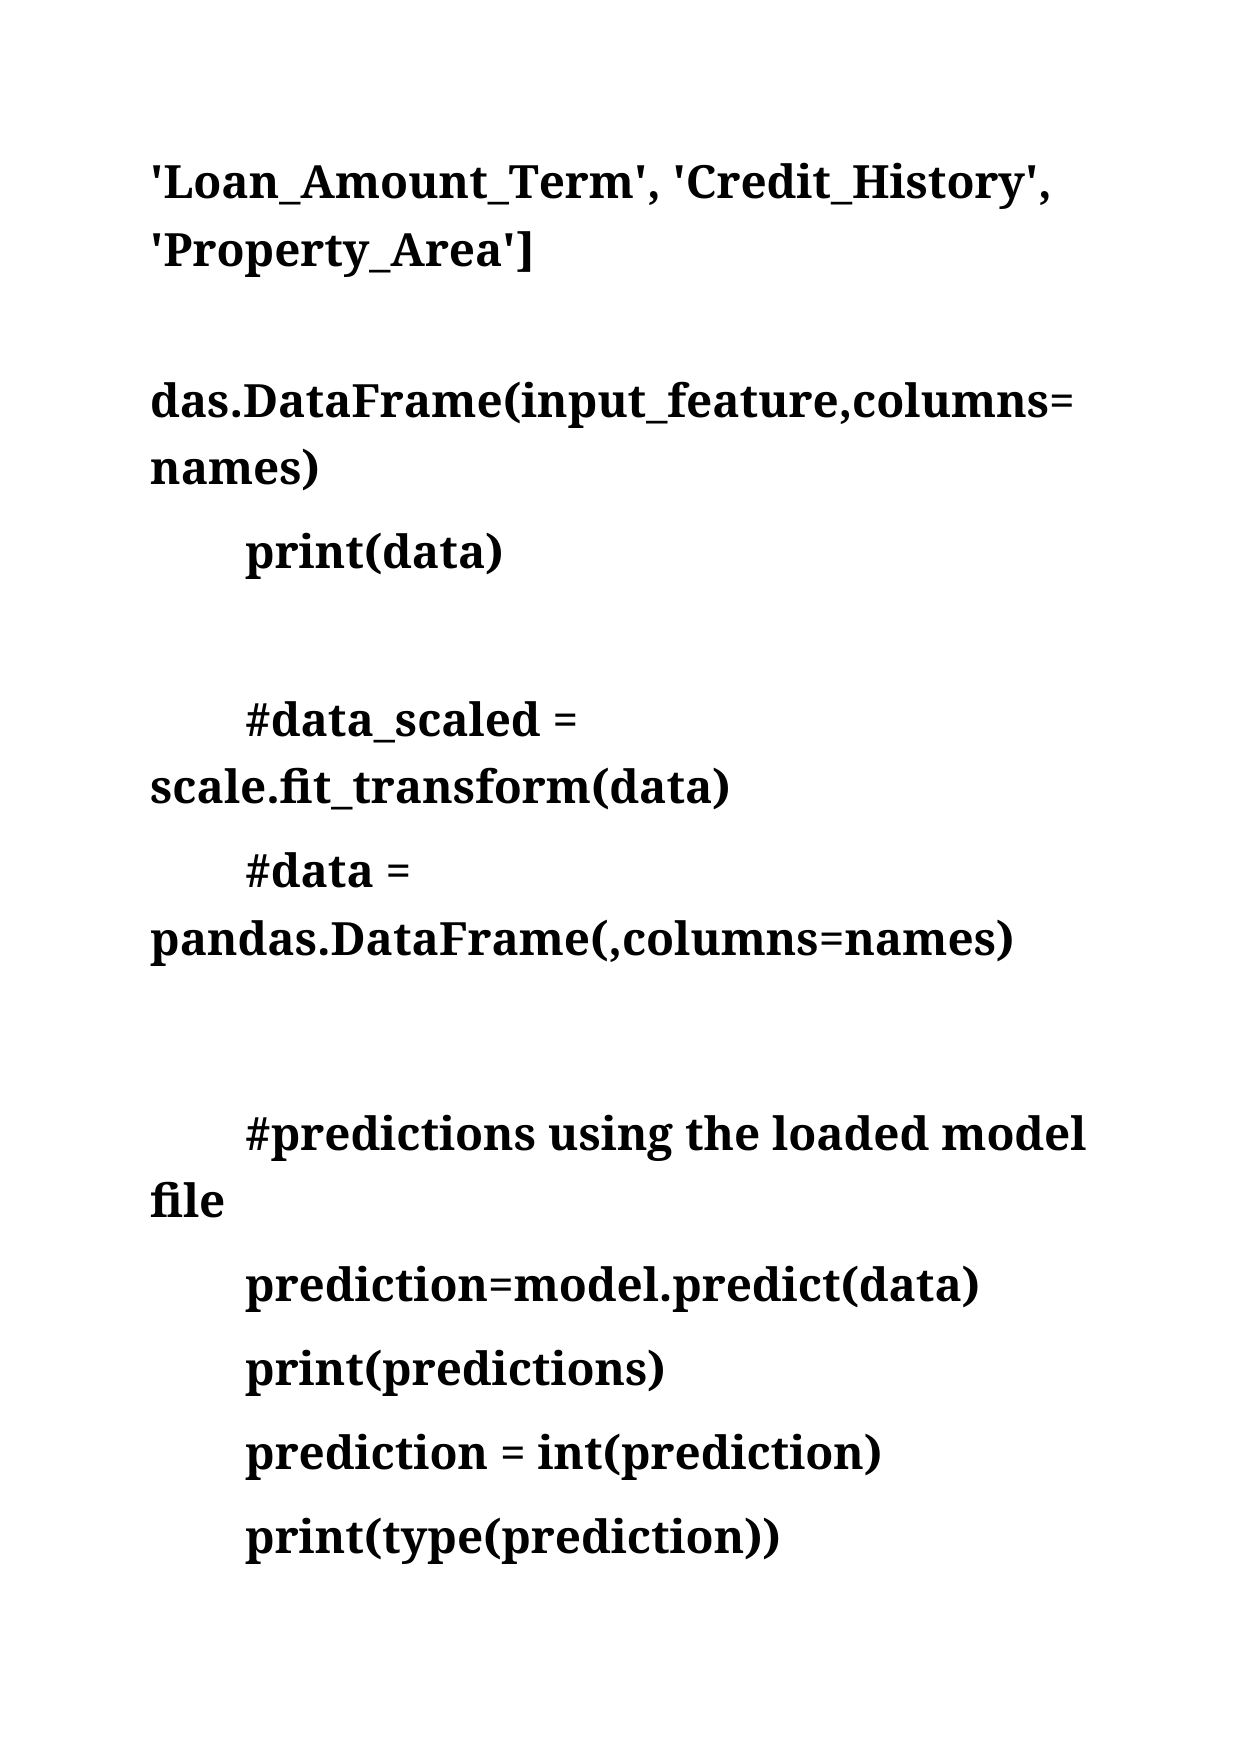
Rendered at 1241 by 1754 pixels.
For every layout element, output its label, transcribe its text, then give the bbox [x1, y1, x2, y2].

text das.DataFrame(input_feature,columns=names) [150, 301, 1090, 498]
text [150, 150, 1090, 280]
text print(data) [150, 520, 1090, 582]
text prediction = int(prediction) [150, 1421, 1090, 1483]
text print(type(prediction)) [150, 1505, 1090, 1567]
text prediction=model.predict(data) [150, 1253, 1090, 1315]
text #predictions using the loaded model file [150, 1102, 1090, 1231]
text print(predictions) [150, 1337, 1090, 1399]
text #data_scaled = scale.fit_transform(data) [150, 688, 1090, 817]
text #data = pandas.DataFrame(,columns=names) [150, 839, 1090, 969]
